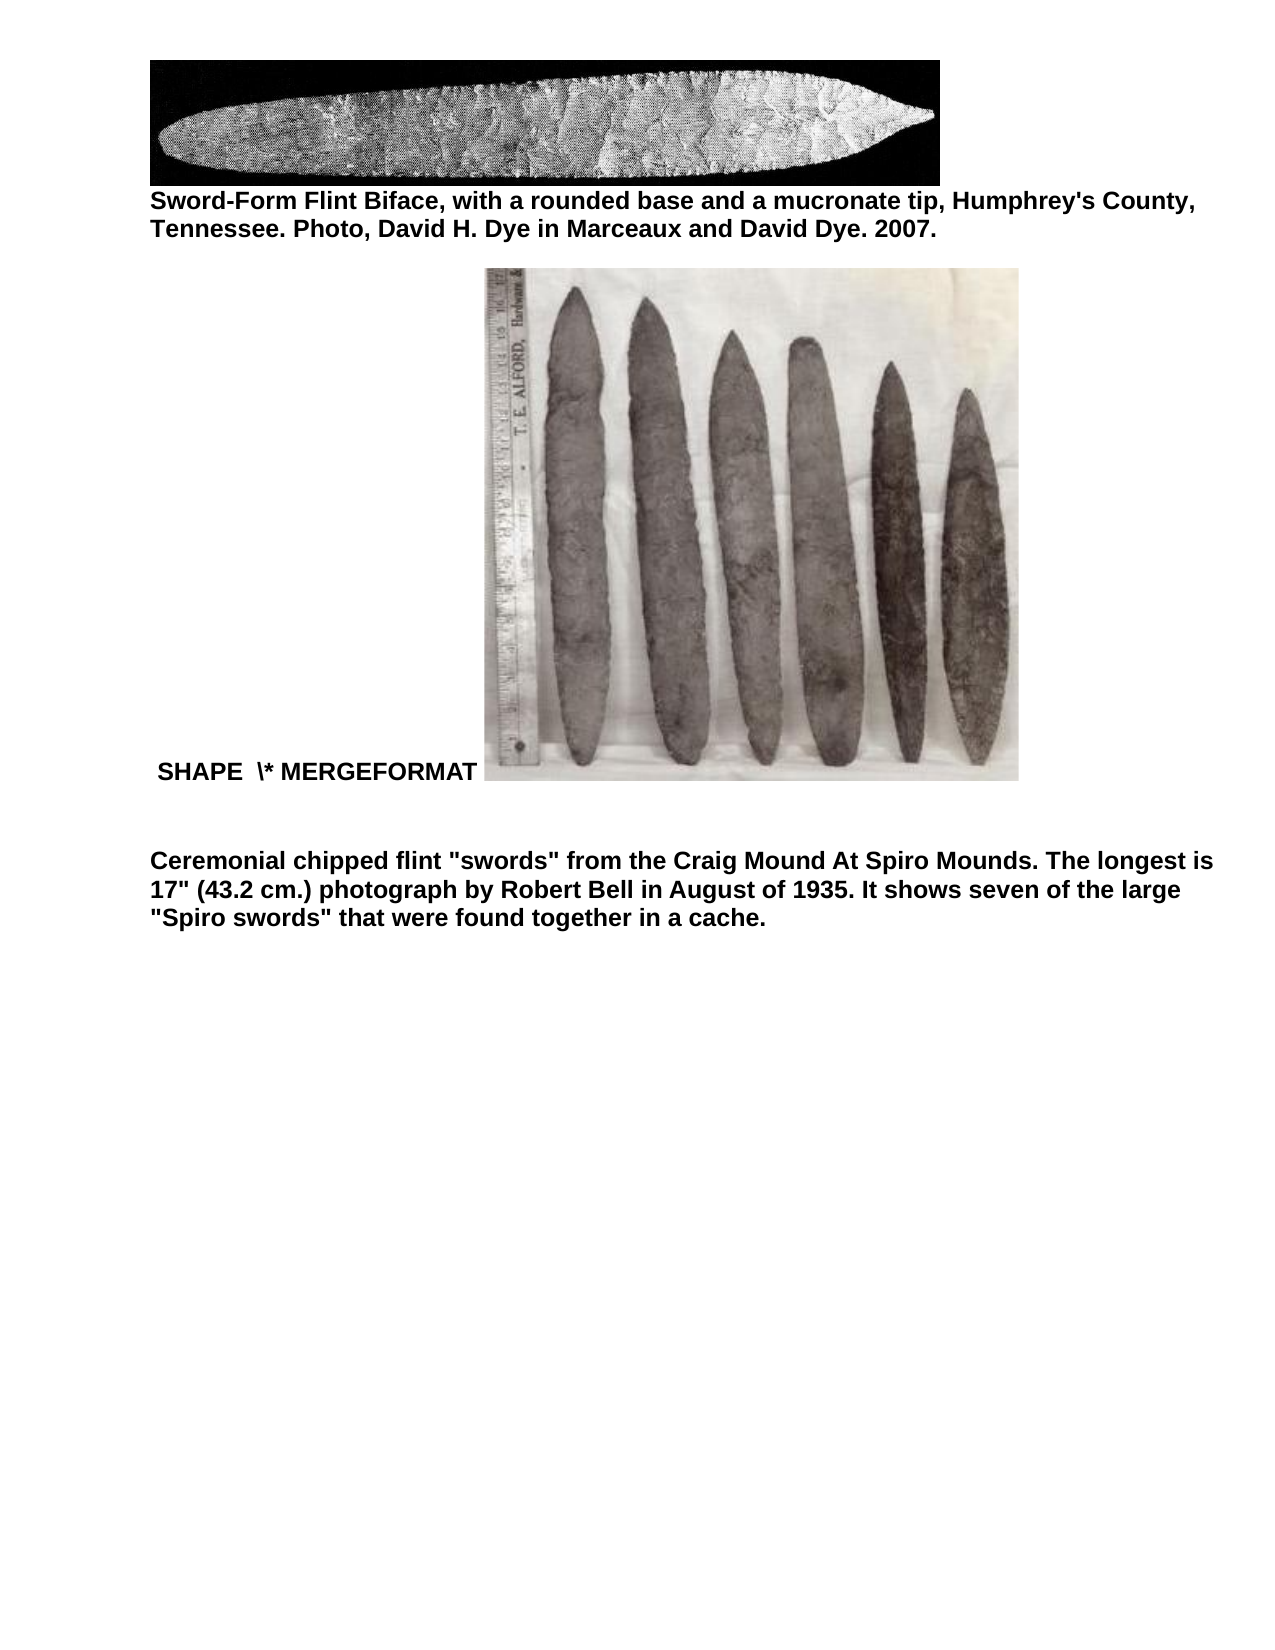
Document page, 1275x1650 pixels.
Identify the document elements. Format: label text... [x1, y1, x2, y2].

picture [150, 60, 940, 186]
text Sword-Form Flint Biface, with a rounded base and a mucronate tip, Humphrey's County, Tennessee. Photo, David H. Dye in Marceaux and David Dye. 2007. [150, 186, 1215, 243]
subtitle Ceremonial chipped flint "swords" from the Craig Mound At Spiro Mounds. The longest is 17" (43.2 cm.) photograph by Robert Bell in August of 1935. It shows seven of the large "Spiro swords" that were found together in a cache. [150, 846, 1215, 932]
picture [484, 268, 1019, 781]
